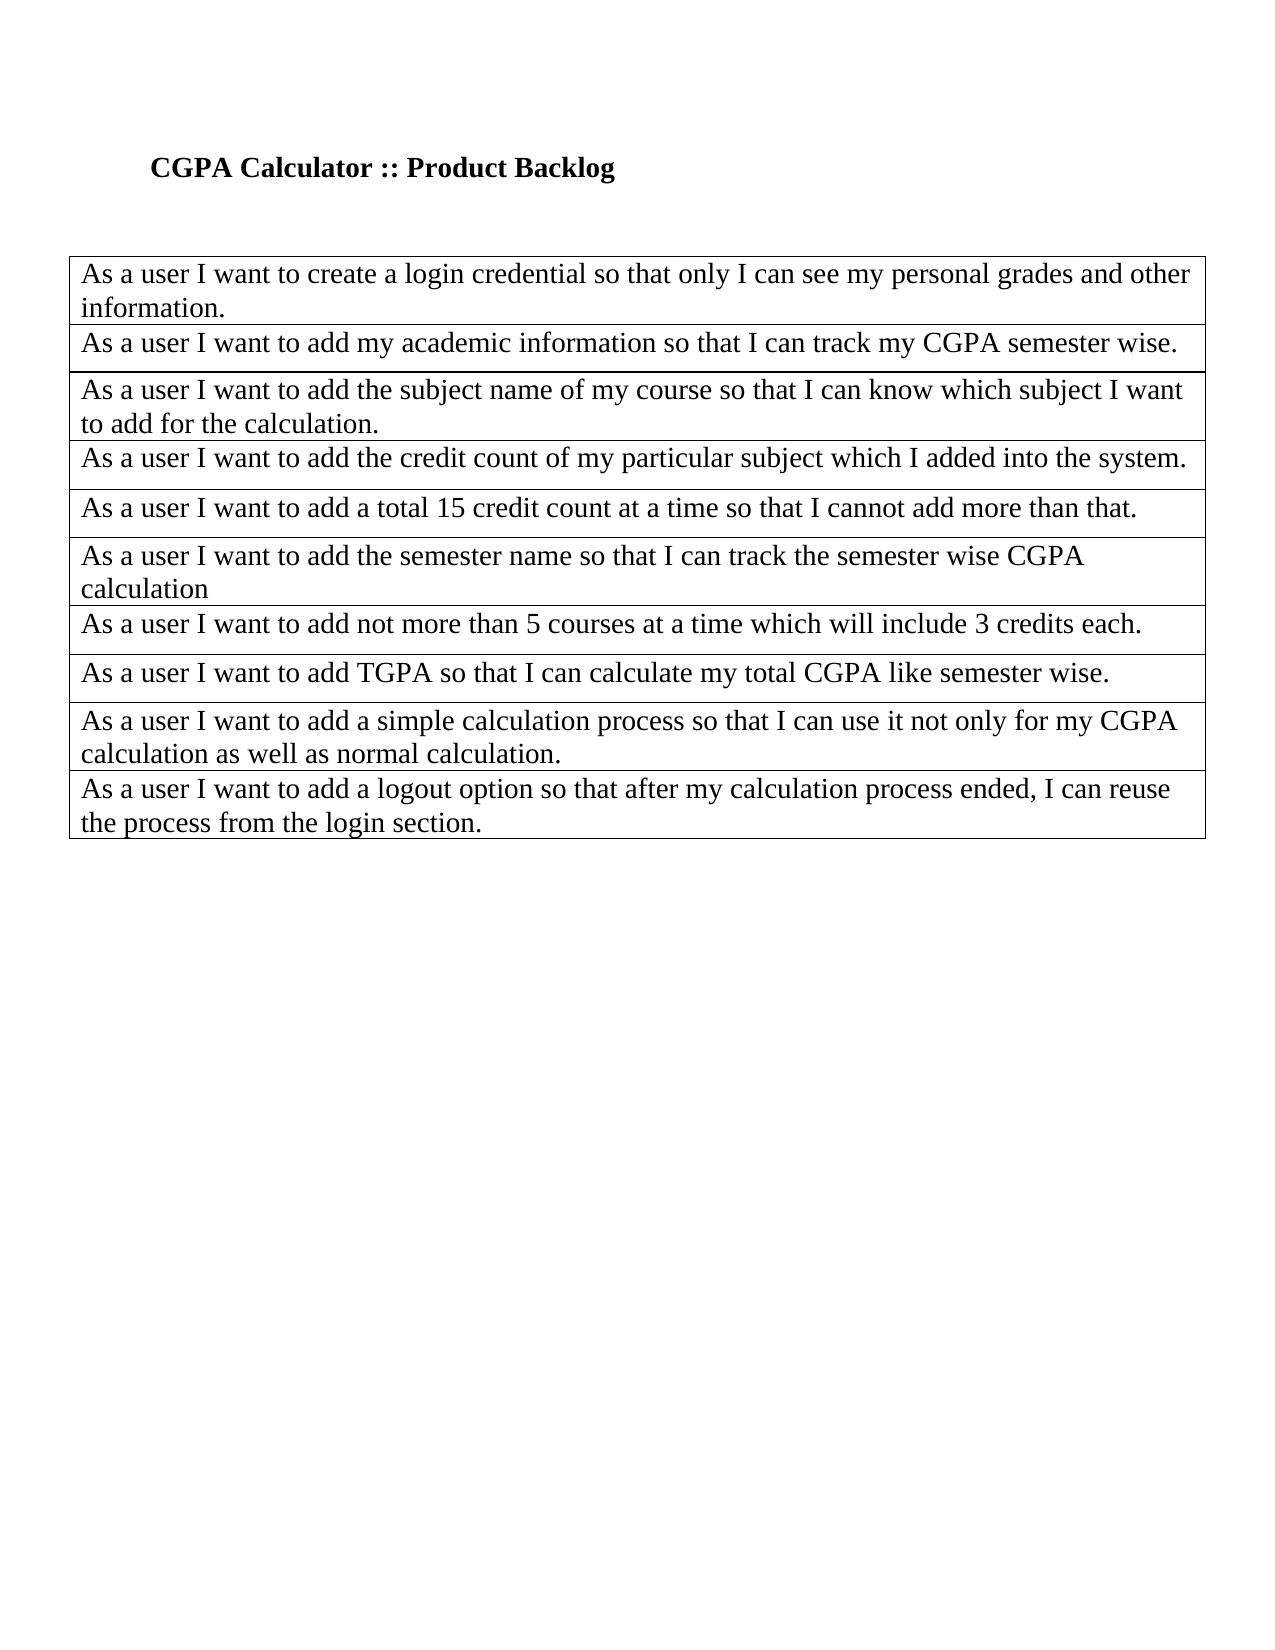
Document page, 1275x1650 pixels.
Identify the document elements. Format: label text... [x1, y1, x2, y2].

text CGPA Calculator :: Product Backlog [150, 150, 1125, 183]
table_header As a user I want to create a login credential so that only I can see my personal grades and other information. [70, 257, 1205, 324]
table_cell As a user I want to add the credit count of my particular subject which I added into the system. [70, 441, 1205, 489]
table_cell As a user I want to add my academic information so that I can track my CGPA semester wise. [70, 325, 1205, 371]
table_cell As a user I want to add a total 15 credit count at a time so that I cannot add more than that. [70, 490, 1205, 537]
table_cell As a user I want to add the subject name of my course so that I can know which subject I want to add for the calculation. [70, 373, 1205, 439]
table_cell As a user I want to add a simple calculation process so that I can use it not only for my CGPA calculation as well as normal calculation. [70, 703, 1205, 770]
table_cell As a user I want to add the semester name so that I can track the semester wise CGPA calculation [70, 538, 1205, 605]
table_cell As a user I want to add not more than 5 courses at a time which will include 3 credits each. [70, 606, 1205, 654]
table_cell As a user I want to add a logout option so that after my calculation process ended, I can reuse the process from the login section. [70, 771, 1205, 838]
table_cell As a user I want to add TGPA so that I can calculate my total CGPA like semester wise. [70, 655, 1205, 702]
